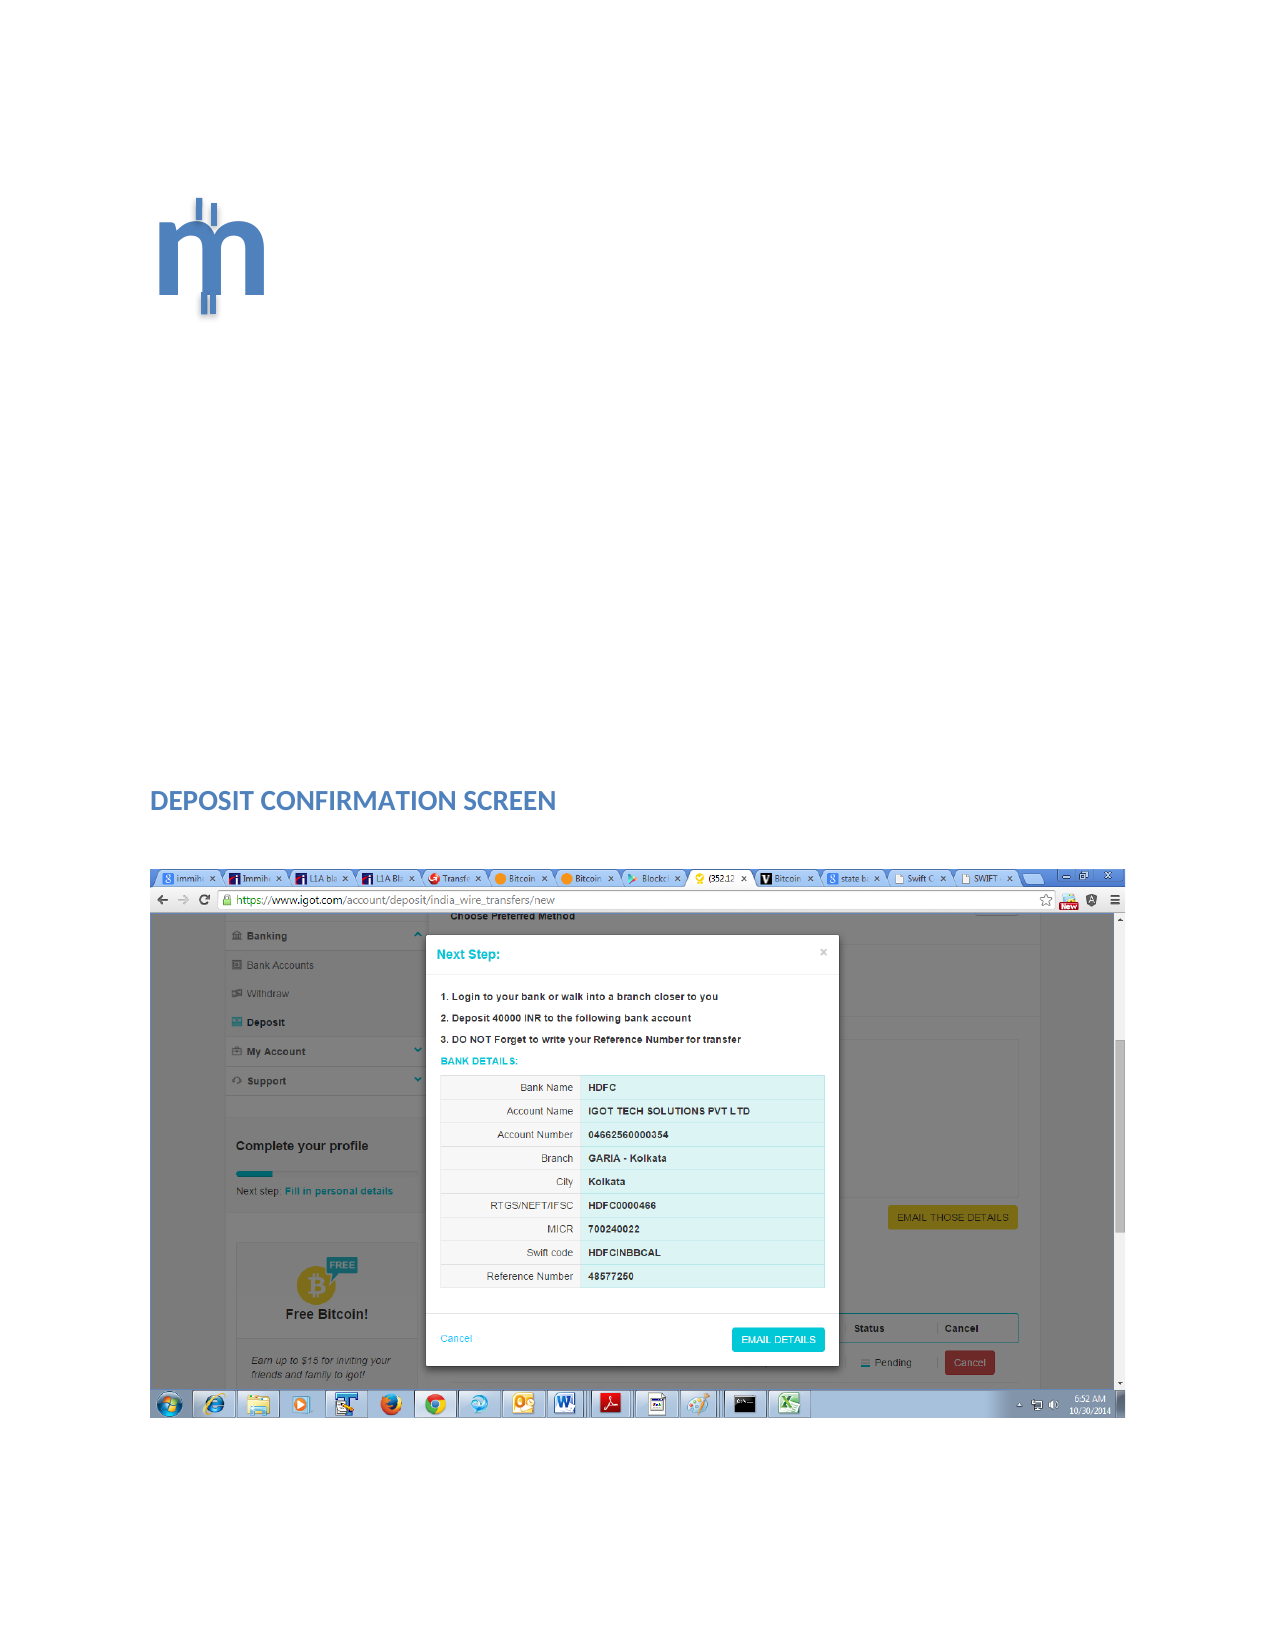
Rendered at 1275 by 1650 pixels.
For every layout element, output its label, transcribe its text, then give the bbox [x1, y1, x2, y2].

text DEPOSIT CONFIRMATION SCREEN [150, 782, 1125, 817]
picture [150, 869, 1125, 1418]
text m [150, 150, 1125, 333]
